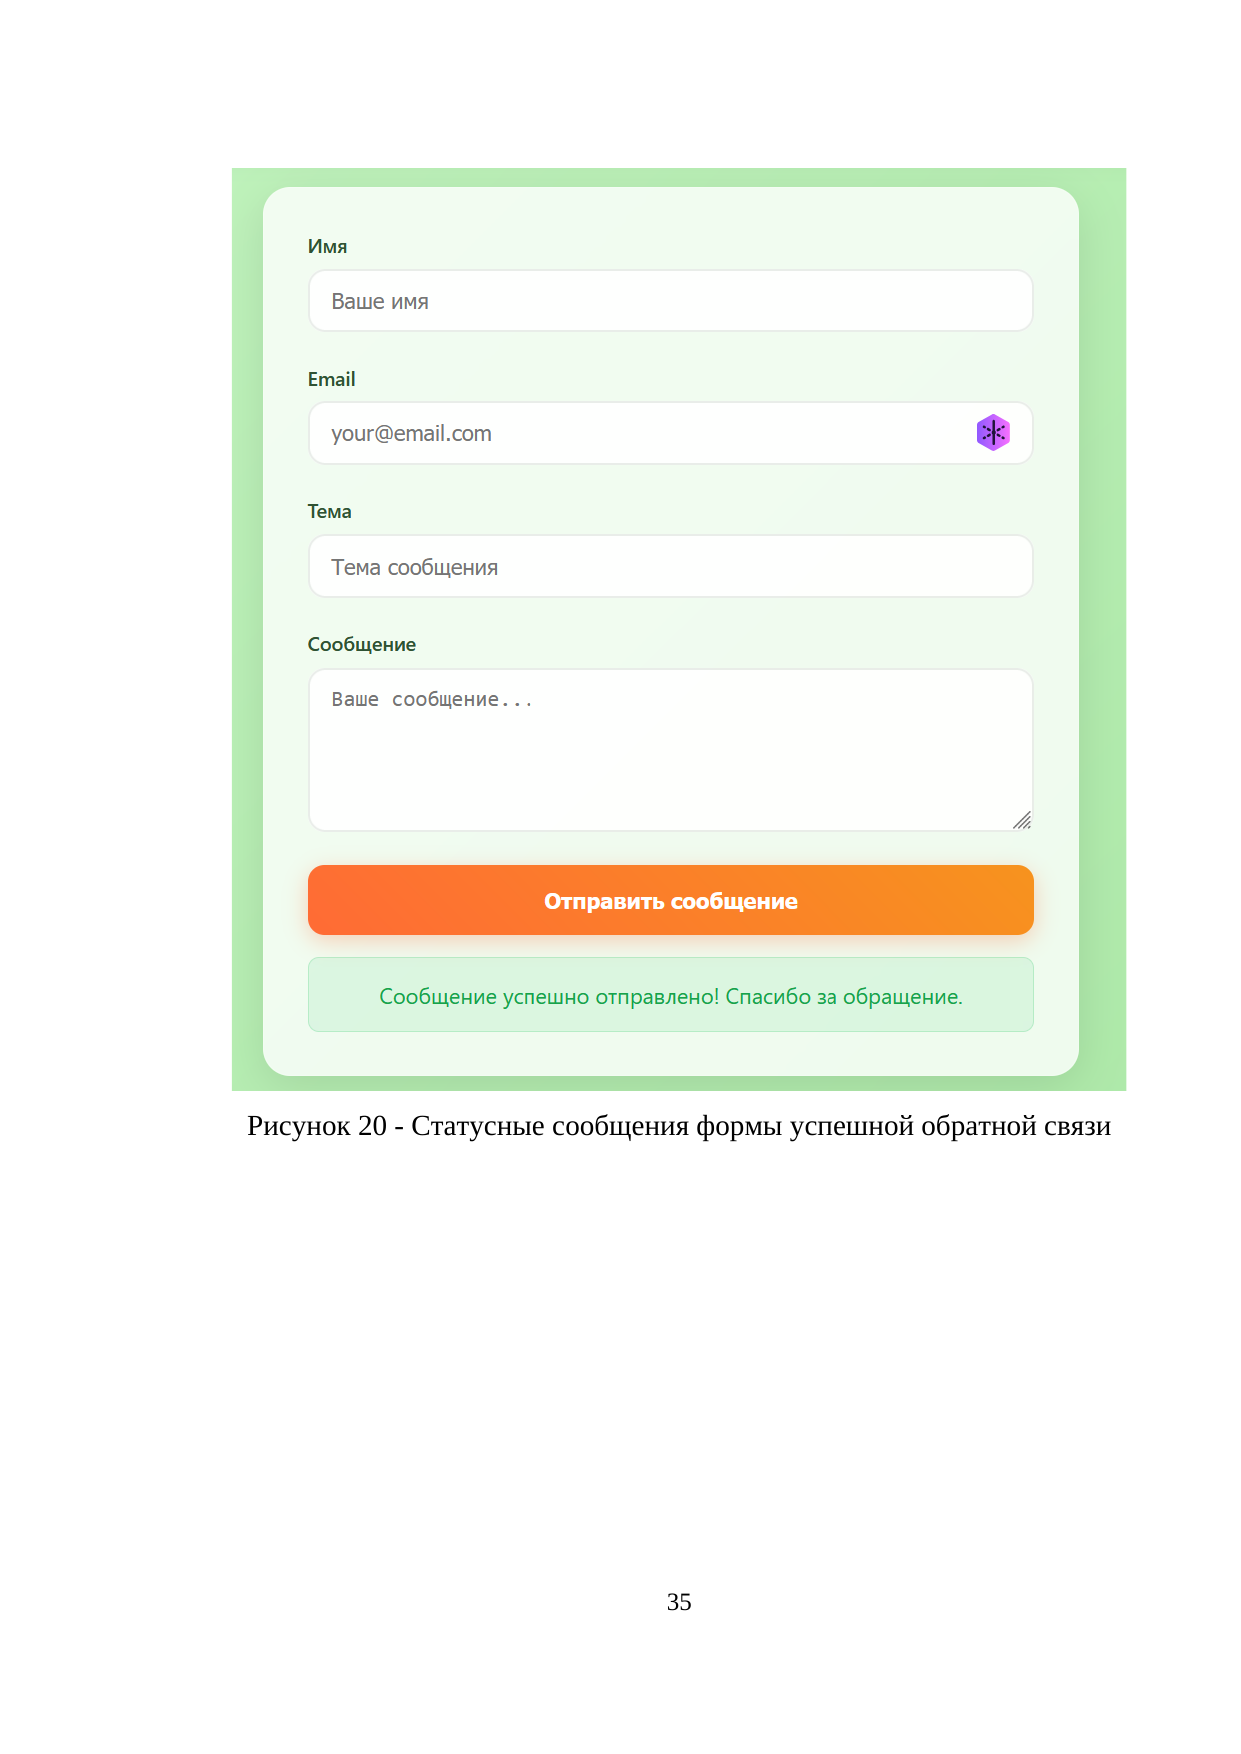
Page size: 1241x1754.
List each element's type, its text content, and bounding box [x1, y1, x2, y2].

text Рисунок 20 - Статусные сообщения формы успешной обратной связи [177, 1108, 1181, 1141]
picture [231, 168, 1127, 1091]
